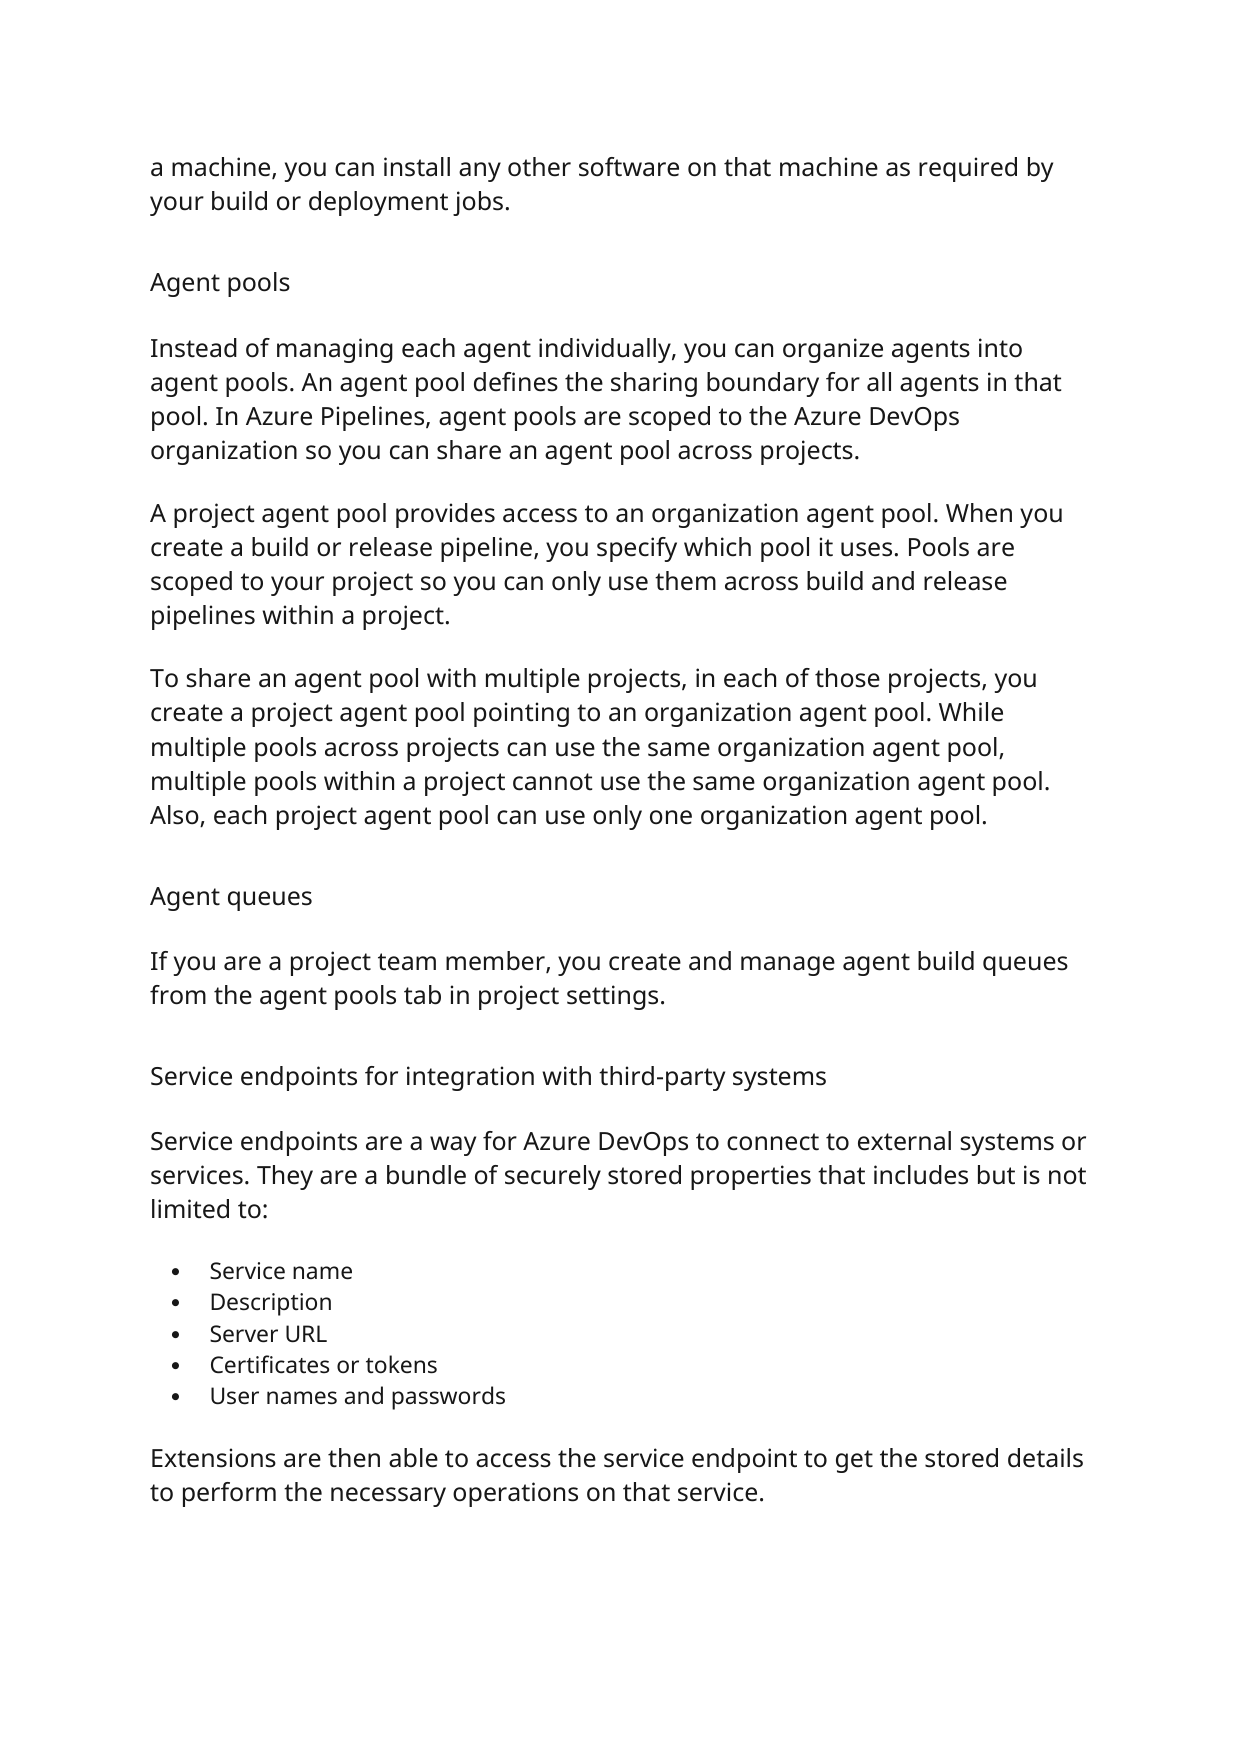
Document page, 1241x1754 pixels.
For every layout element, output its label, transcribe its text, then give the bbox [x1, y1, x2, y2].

text Instead of managing each agent individually, you can organize agents into agent pools. An agent pool defines the sharing boundary for all agents in that pool. In Azure Pipelines, agent pools are scoped to the Azure DevOps organization so you can share an agent pool across projects. [150, 330, 1090, 466]
subtitle Agent pools [150, 265, 1090, 299]
list User names and passwords [172, 1380, 1090, 1411]
subtitle Service endpoints for integration with third-party systems [150, 1058, 1090, 1092]
subtitle Agent queues [150, 878, 1090, 912]
text Service endpoints are a way for Azure DevOps to connect to external systems or services. They are a bundle of securely stored properties that includes but is not limited to: [150, 1124, 1090, 1226]
list Server URL [172, 1317, 1090, 1349]
list Service name [172, 1255, 1090, 1286]
text If you are a project team member, you create and manage agent build queues from the agent pools tab in project settings. [150, 943, 1090, 1012]
list Certificates or tokens [172, 1349, 1090, 1380]
list Description [172, 1286, 1090, 1317]
text A project agent pool provides access to an organization agent pool. When you create a build or release pipeline, you specify which pool it uses. Pools are scoped to your project so you can only use them across build and release pipelines within a project. [150, 496, 1090, 632]
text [150, 150, 1090, 218]
text Extensions are then able to access the service endpoint to get the stored details to perform the necessary operations on that service. [150, 1440, 1090, 1508]
text To share an agent pool with multiple projects, in each of those projects, you create a project agent pool pointing to an organization agent pool. While multiple pools across projects can use the same organization agent pool, multiple pools within a project cannot use the same organization agent pool. Also, each project agent pool can use only one organization agent pool. [150, 661, 1090, 831]
